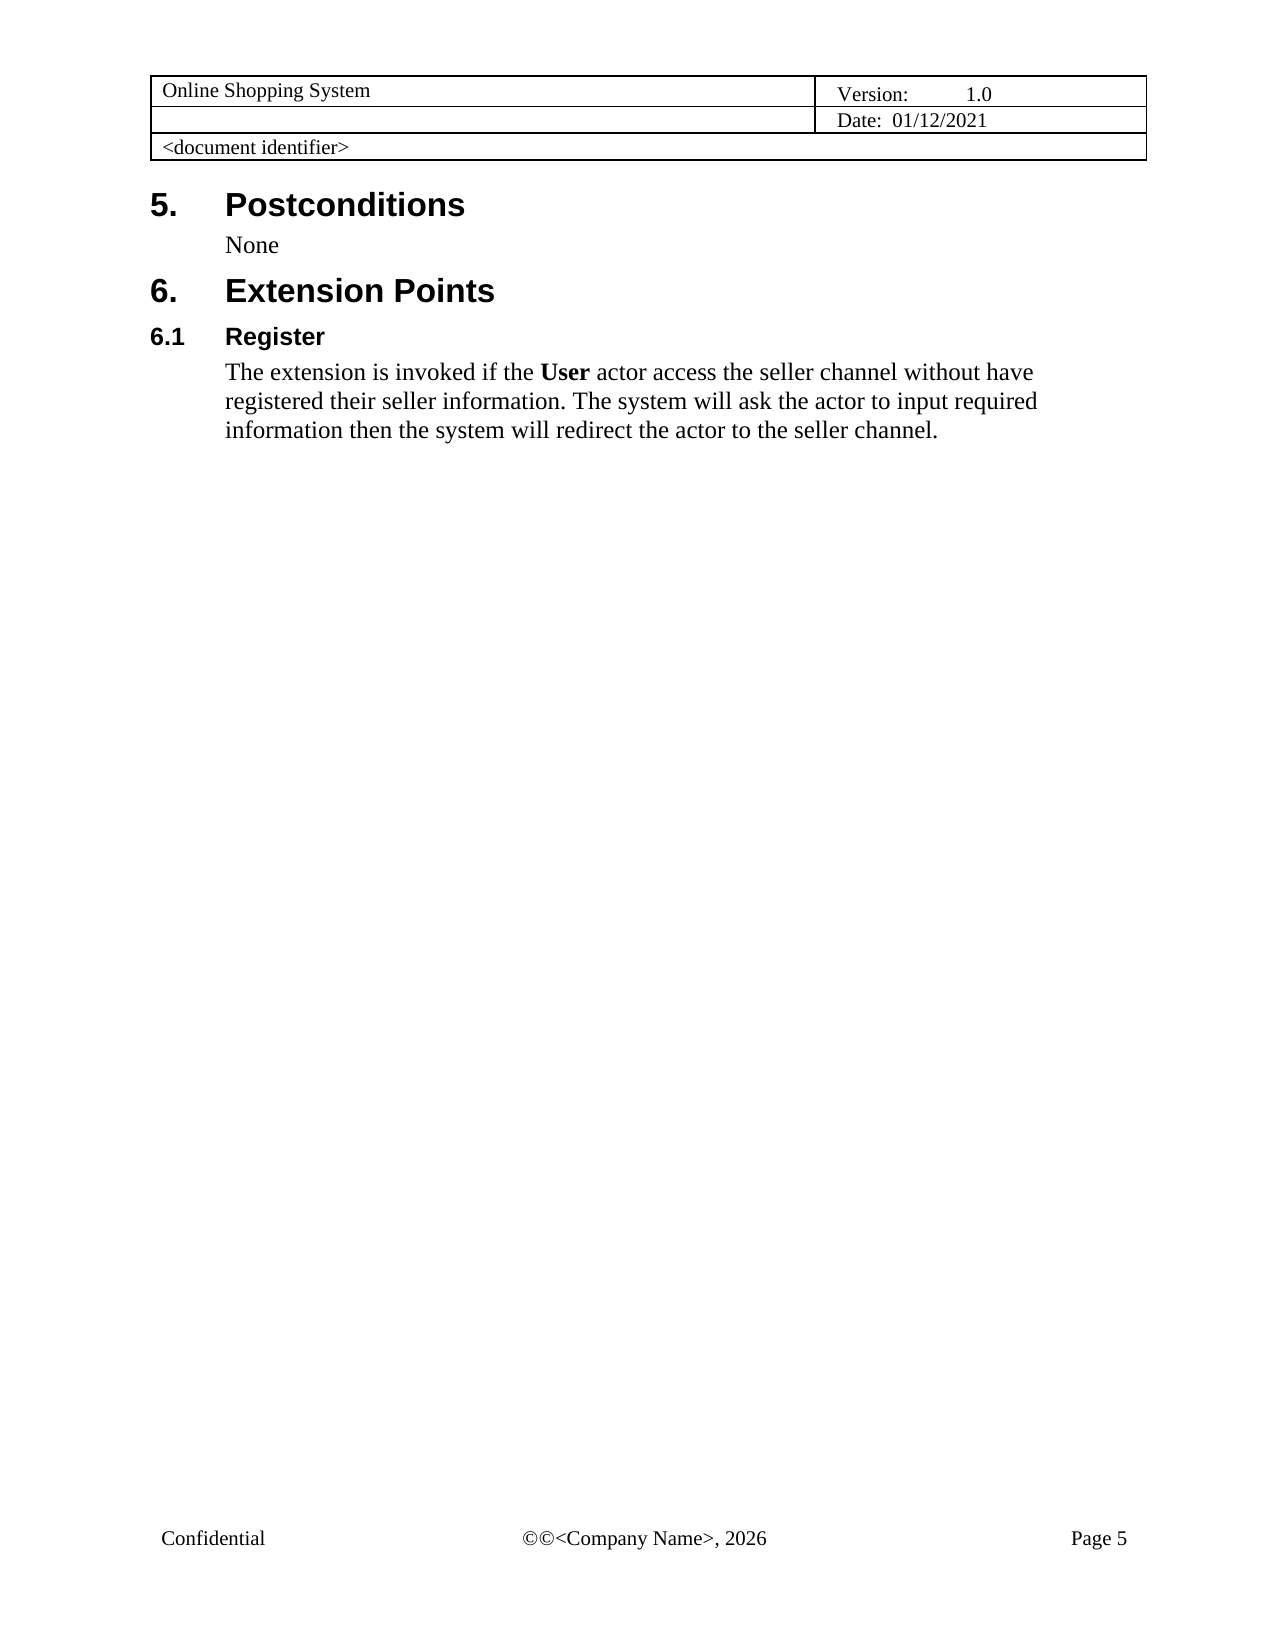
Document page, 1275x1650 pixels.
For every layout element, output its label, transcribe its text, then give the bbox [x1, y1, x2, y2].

text The extension is invoked if the User actor access the seller channel without have registered their seller information. The system will ask the actor to input required information then the system will redirect the actor to the seller channel. [225, 357, 1125, 443]
subtitle Register [150, 322, 1125, 351]
subtitle Extension Points [150, 271, 1125, 310]
text None [225, 230, 1125, 259]
subtitle Postconditions [150, 185, 1125, 224]
